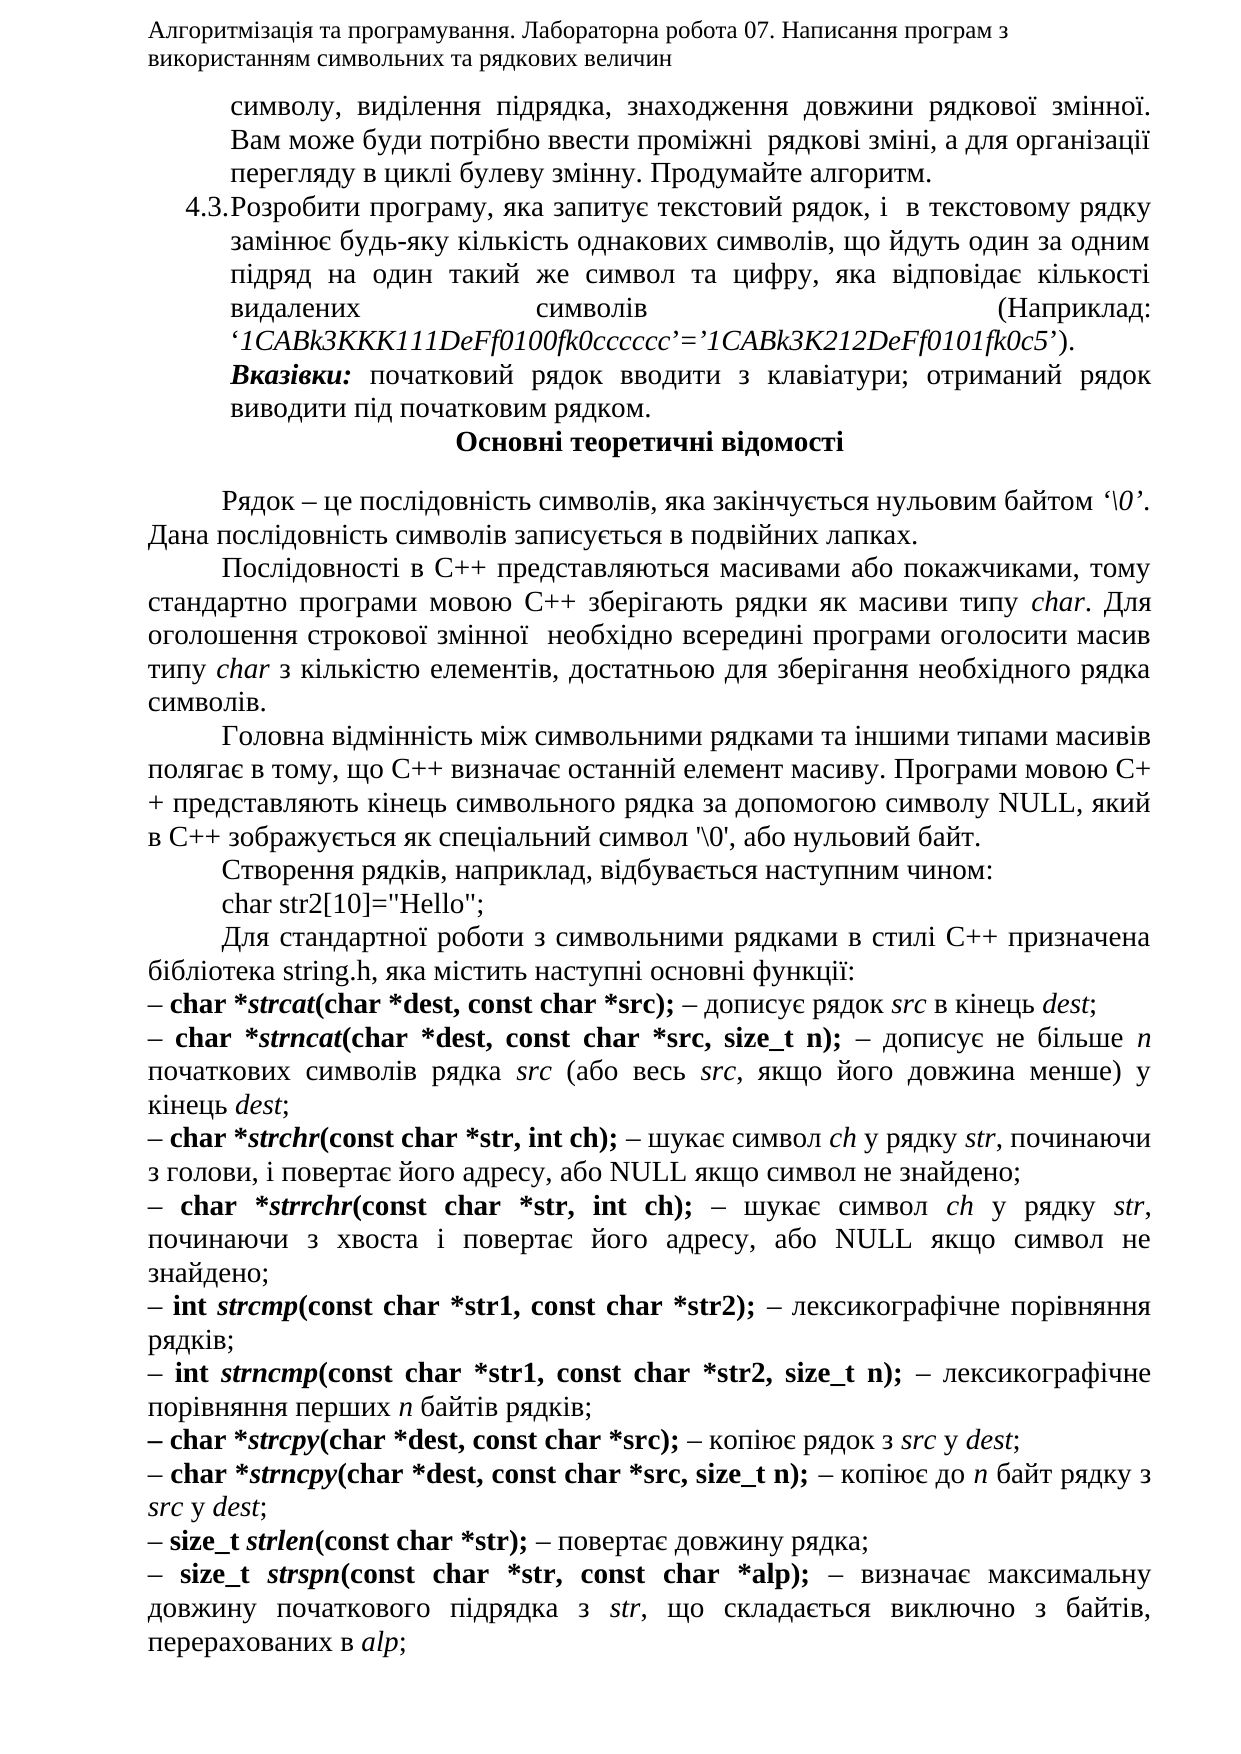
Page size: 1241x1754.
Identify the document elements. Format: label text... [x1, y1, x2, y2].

text – size_t strlen(const char *str); – повертає довжину рядка; [148, 1523, 1152, 1557]
text – int strncmp(const char *str1, const char *str2, size_t n); – лексикографічне порівняння перших n байтів рядків; [148, 1355, 1152, 1422]
text Створення рядків, наприклад, відбувається наступним чином: [148, 852, 1152, 886]
text – char *strchr(const char *str, int ch); – шукає символ ch у рядку str, починаючи з голови, і повертає його адресу, або NULL якщо символ не знайдено; [148, 1121, 1152, 1188]
text – char *strcat(char *dest, const char *src); – дописує рядок src в кінець dest; [148, 986, 1152, 1020]
list Розробити програму, яка запитує текстовий рядок, і в текстовому рядку замінює будь-яку кількість однакових символів, що йдуть один за одним підряд на один такий же символ та цифру, яка відповідає кількості видалених символів (Наприклад: ‘1CABk3KKK111DeFf0100fk0cccccc’=’1CABk3K212DeFf0101fk0с5’). Вказівки: початковий рядок вводити з клавіатури; отриманий рядок виводити під початковим рядком. [185, 189, 1152, 424]
text Основні теоретичні відомості [148, 424, 1152, 457]
text Для стандартної роботи з символьними рядками в стилі С++ призначена бібліотека string.h, яка містить наступні основні функції: [148, 919, 1152, 986]
text – char *strncat(char *dest, const char *src, size_t n); – дописує не більше n початкових символів рядка src (або весь src, якщо його довжина менше) у кінець dest; [148, 1020, 1152, 1121]
text Головна відмінність між символьними рядками та іншими типами масивів полягає в тому, що C++ визначає останній елемент масиву. Програми мовою C++ представляють кінець символьного рядка за допомогою символу NULL, який в C++ зображується як спеціальний символ '\0', або нульовий байт. [148, 718, 1152, 852]
text – char *strncpy(char *dest, const char *src, size_t n); – копіює до n байт рядку з src у dest; [148, 1456, 1152, 1523]
text – char *strcpy(char *dest, const char *src); – копіює рядок з src у dest; [148, 1422, 1152, 1456]
text – size_t strspn(const char *str, const char *alp); – визначає максимальну довжину початкового підрядка з str, що складається виключно з байтів, перерахованих в alp; [148, 1557, 1152, 1657]
text char str2[10]="Hello"; [148, 886, 1152, 919]
text Послідовності в С++ представляються масивами або покажчиками, тому стандартно програми мовою C++ зберігають рядки як масиви типу char. Для оголошення строкової змінної необхідно всередині програми оголосити масив типу char з кількістю елементів, достатньою для зберігання необхідного рядка символів. [148, 550, 1152, 718]
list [185, 88, 1152, 189]
text – int strcmp(const char *str1, const char *str2); – лексикографічне порівняння рядків; [148, 1288, 1152, 1355]
text – char *strrchr(const char *str, int ch); – шукає символ ch у рядку str, починаючи з хвоста і повертає його адресу, або NULL якщо символ не знайдено; [148, 1188, 1152, 1288]
text Рядок – це послідовність символів, яка закінчується нульовим байтом ‘\0’. Дана послідовність символів записується в подвійних лапках. [148, 483, 1152, 550]
